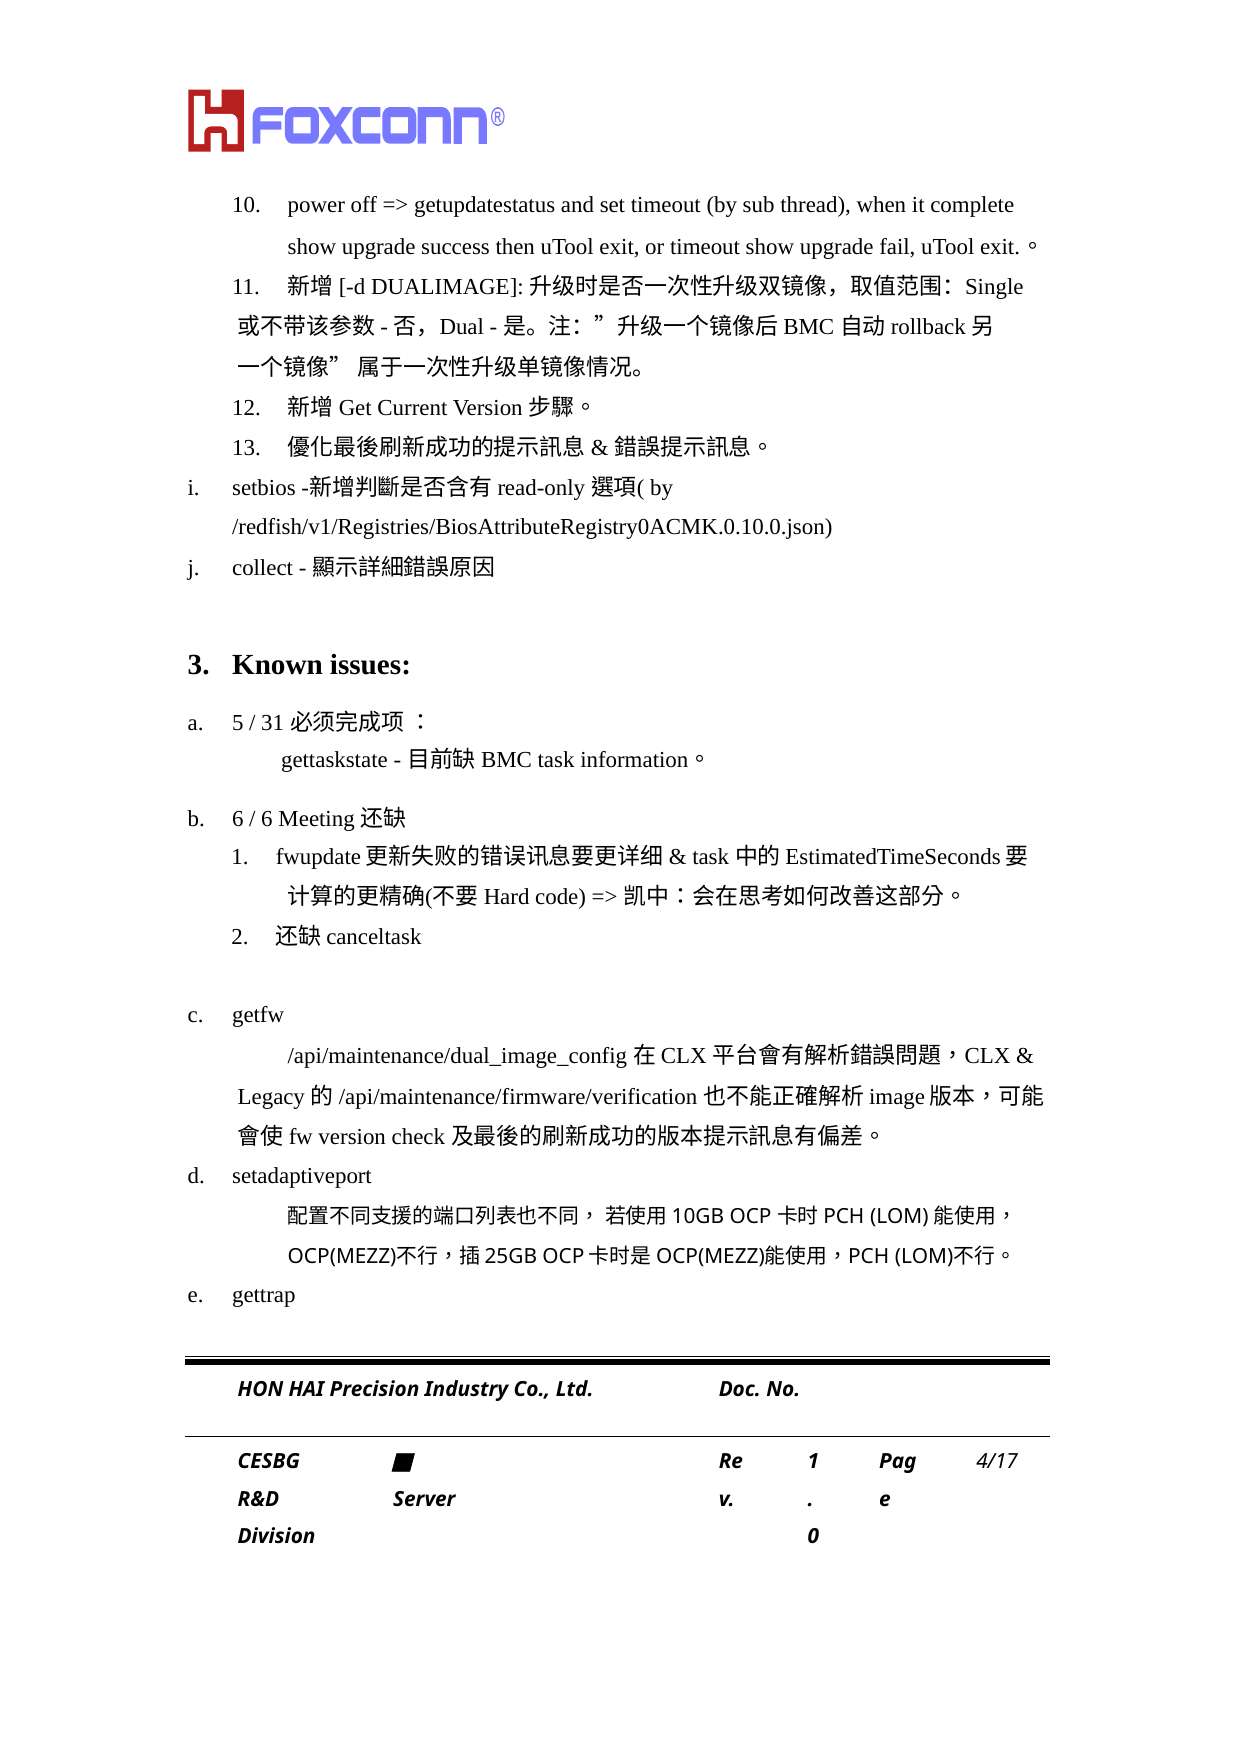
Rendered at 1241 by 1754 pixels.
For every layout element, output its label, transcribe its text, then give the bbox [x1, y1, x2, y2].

list fwupdate更新失败的错误讯息要更详细 & task 中的EstimatedTimeSeconds要 计算的更精确(不要 Hard code) => 凯中：会在思考如何改善这部分。 [231, 835, 1053, 913]
list power off => getupdatestatus and set timeout (by sub thread), when it complete show upgrade success then uTool exit, or timeout show upgrade fail, uTool exit.。 [144, 185, 1053, 263]
list getfw [187, 996, 1053, 1033]
text gettaskstate - 目前缺 BMC task information。 [231, 739, 1053, 777]
text 配置不同支援的端口列表也不同， 若使用10GB OCP 卡时 PCH (LOM) 能使用，OCP(MEZZ)不行，插 25GB OCP卡时是 OCP(MEZZ)能使用，PCH (LOM)不行。 [287, 1196, 1053, 1274]
list 5 / 31 必须完成项 ： [187, 702, 1053, 739]
list 優化最後刷新成功的提示訊息 & 錯誤提示訊息。 [144, 427, 1053, 464]
list gettrap [187, 1276, 1053, 1313]
list 新增 Get Current Version 步驟。 [144, 387, 1053, 424]
list 新增 [-d DUALIMAGE]: 升级时是否一次性升级双镜像，取值范围：Single 或不带该参数 - 否，Dual - 是。注：”升级一个镜像后 BMC 自动 rollback 另 一个镜像” 属于一次性升级单镜像情况。 [144, 266, 1053, 384]
list collect - 顯示詳細錯誤原因 [187, 547, 1053, 584]
list Known issues: [187, 645, 1053, 683]
list 6 / 6 Meeting 还缺 [187, 798, 1053, 835]
text /api/maintenance/dual_image_config 在CLX 平台會有解析錯誤問題，CLX & Legacy 的 /api/maintenance/firmware/verification 也不能正確解析 image版本，可能會使 fw version check 及最後的刷新成功的版本提示訊息有偏差。 [237, 1035, 1053, 1153]
list 还缺canceltask [231, 916, 1053, 953]
list setbios -新增判斷是否含有 read-only 選項( by /redfish/v1/Registries/BiosAttributeRegistry0ACMK.0.10.0.json) [187, 467, 1053, 545]
list setadaptiveport [187, 1156, 1053, 1194]
